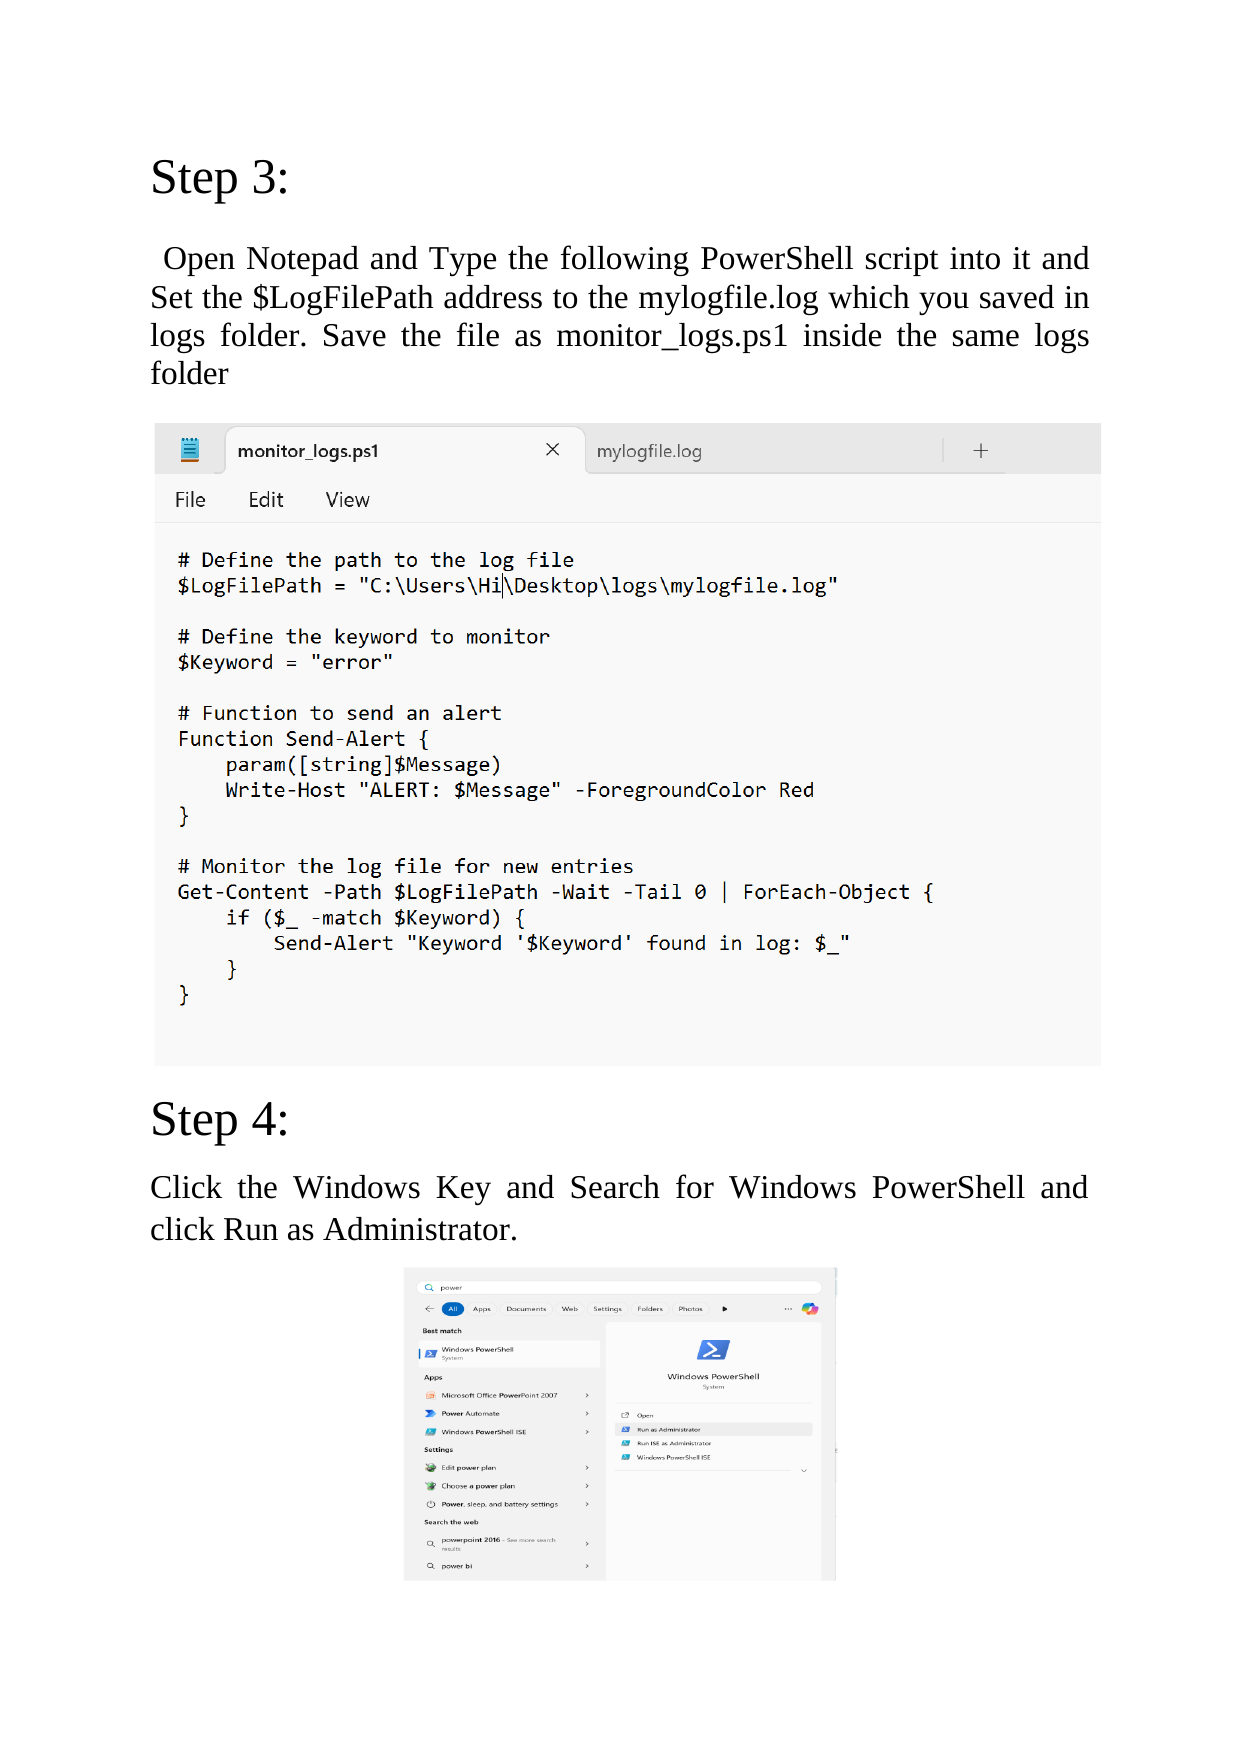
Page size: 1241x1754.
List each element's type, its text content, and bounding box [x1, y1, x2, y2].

text Open Notepad and Type the following PowerShell script into it and Set the $LogFilePath address to the mylogfile.log which you saved in logs folder. Save the file as monitor_logs.ps1 inside the same logs folder [150, 238, 1091, 392]
picture [154, 423, 1102, 1066]
subtitle Step 3: [150, 147, 1181, 204]
picture [403, 1267, 838, 1581]
text Click the Windows Key and Search for Windows PowerShell and click Run as Administrator. [150, 1168, 1090, 1247]
